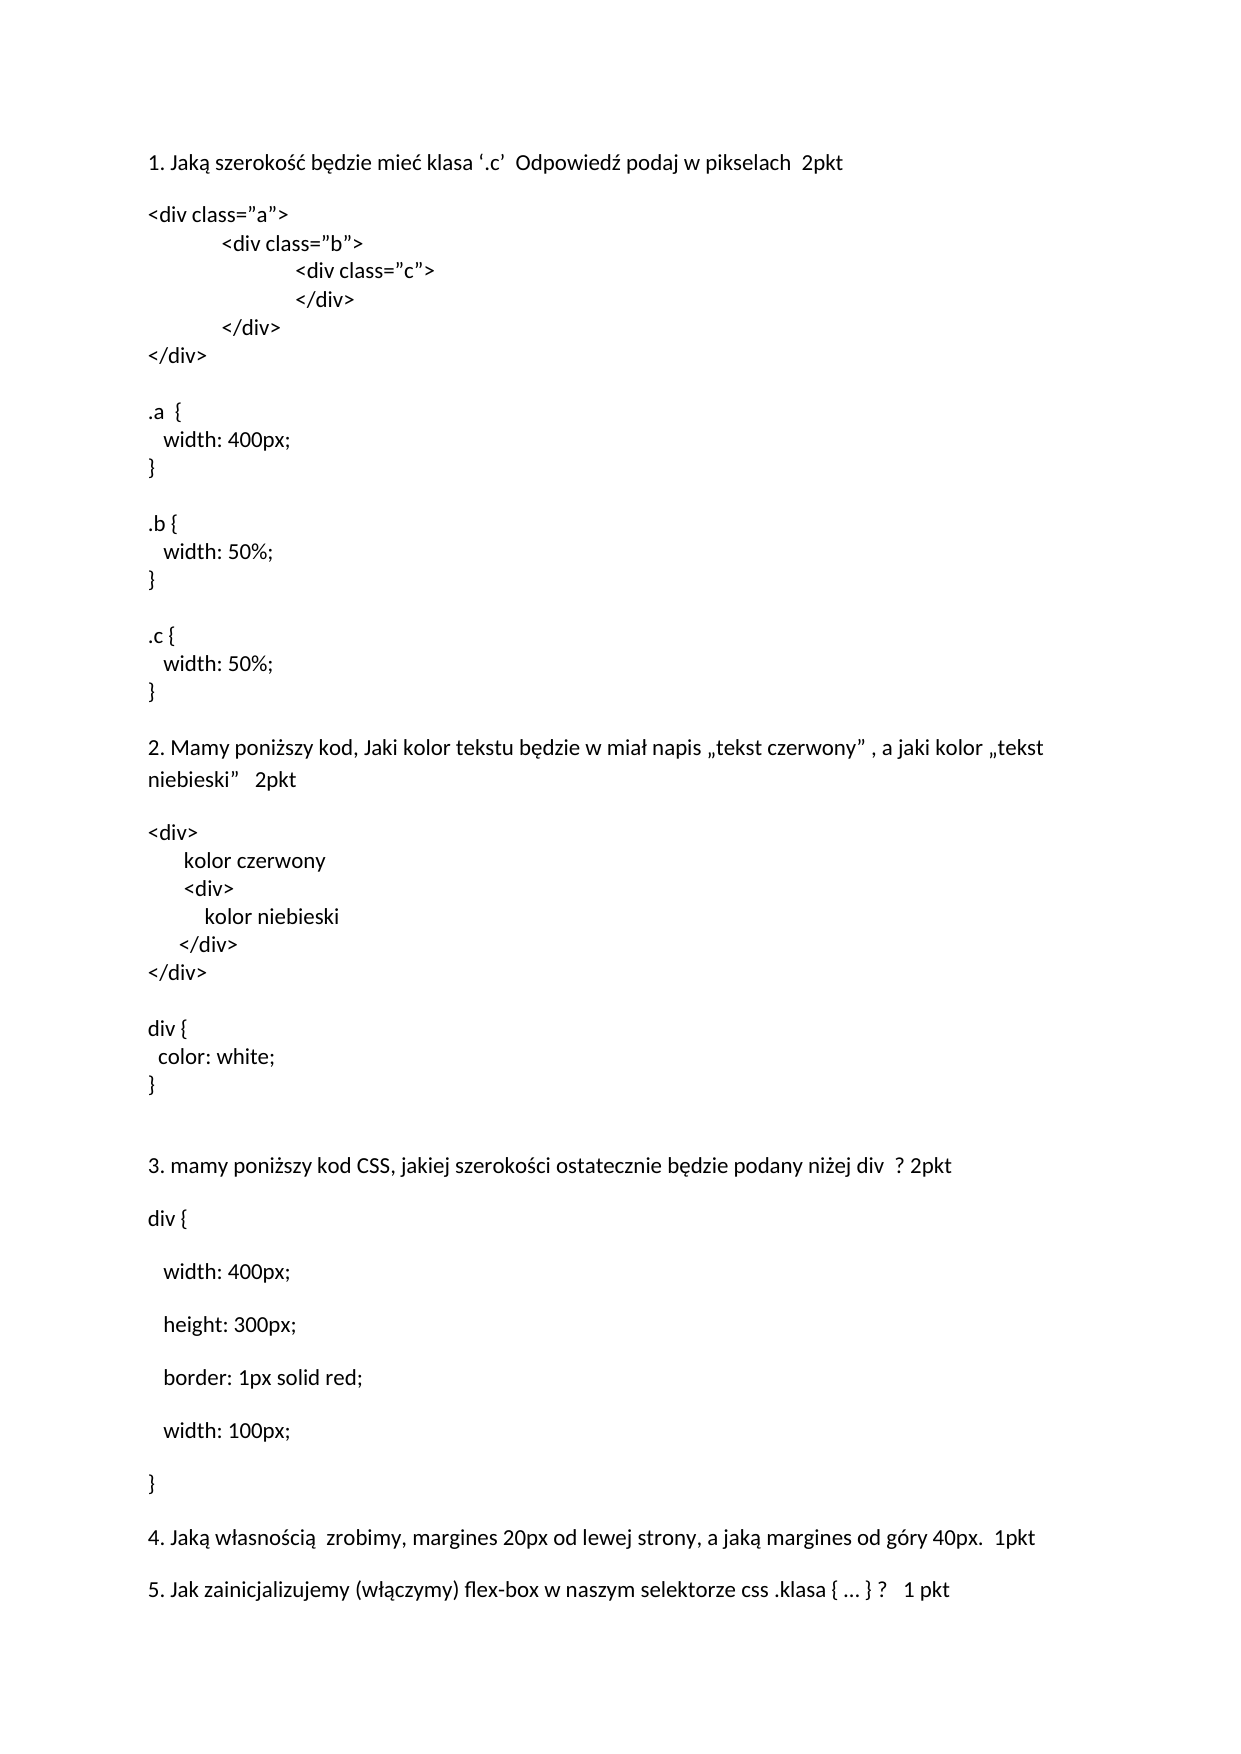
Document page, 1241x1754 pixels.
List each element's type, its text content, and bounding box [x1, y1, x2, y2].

text </div> [148, 341, 1093, 369]
text width: 400px; [148, 1257, 1093, 1286]
text </div> [148, 313, 1093, 341]
text 2. Mamy poniższy kod, Jaki kolor tekstu będzie w miał napis „tekst czerwony” , a jaki kolor „tekst niebieski” 2pkt [148, 733, 1093, 793]
text <div> [148, 874, 1093, 902]
text width: 50%; [148, 537, 1093, 565]
text } [148, 677, 1093, 705]
text div { [148, 1014, 1093, 1042]
text width: 100px; [148, 1417, 1093, 1444]
text 4. Jaką własnością zrobimy, margines 20px od lewej strony, a jaką margines od góry 40px. 1pkt [148, 1523, 1093, 1551]
text <div class=”a”> [148, 201, 1093, 229]
text .a { [148, 397, 1093, 425]
text div { [148, 1204, 1093, 1232]
text kolor czerwony [148, 846, 1093, 874]
text } [148, 1070, 1093, 1098]
text .b { [148, 509, 1093, 537]
text border: 1px solid red; [148, 1363, 1093, 1392]
text } [148, 565, 1093, 593]
text 5. Jak zainicjalizujemy (włączymy) flex-box w naszym selektorze css .klasa { … } ? 1 pkt [148, 1576, 1093, 1604]
text <div class=”b”> [148, 229, 1093, 257]
text 3. mamy poniższy kod CSS, jakiej szerokości ostatecznie będzie podany niżej div ? 2pkt [148, 1151, 1093, 1179]
text color: white; [148, 1042, 1093, 1070]
text </div> [148, 958, 1093, 986]
text <div class=”c”> [148, 257, 1093, 285]
text } [148, 1469, 1093, 1498]
text height: 300px; [148, 1311, 1093, 1338]
text width: 50%; [148, 649, 1093, 677]
text } [148, 453, 1093, 481]
text <div> [148, 818, 1093, 846]
text kolor niebieski [148, 902, 1093, 930]
text .c { [148, 621, 1093, 649]
text </div> [148, 285, 1093, 313]
text 1. Jaką szerokość będzie mieć klasa ‘.c’ Odpowiedź podaj w pikselach 2pkt [148, 148, 1093, 176]
text </div> [148, 930, 1093, 958]
text width: 400px; [148, 425, 1093, 453]
